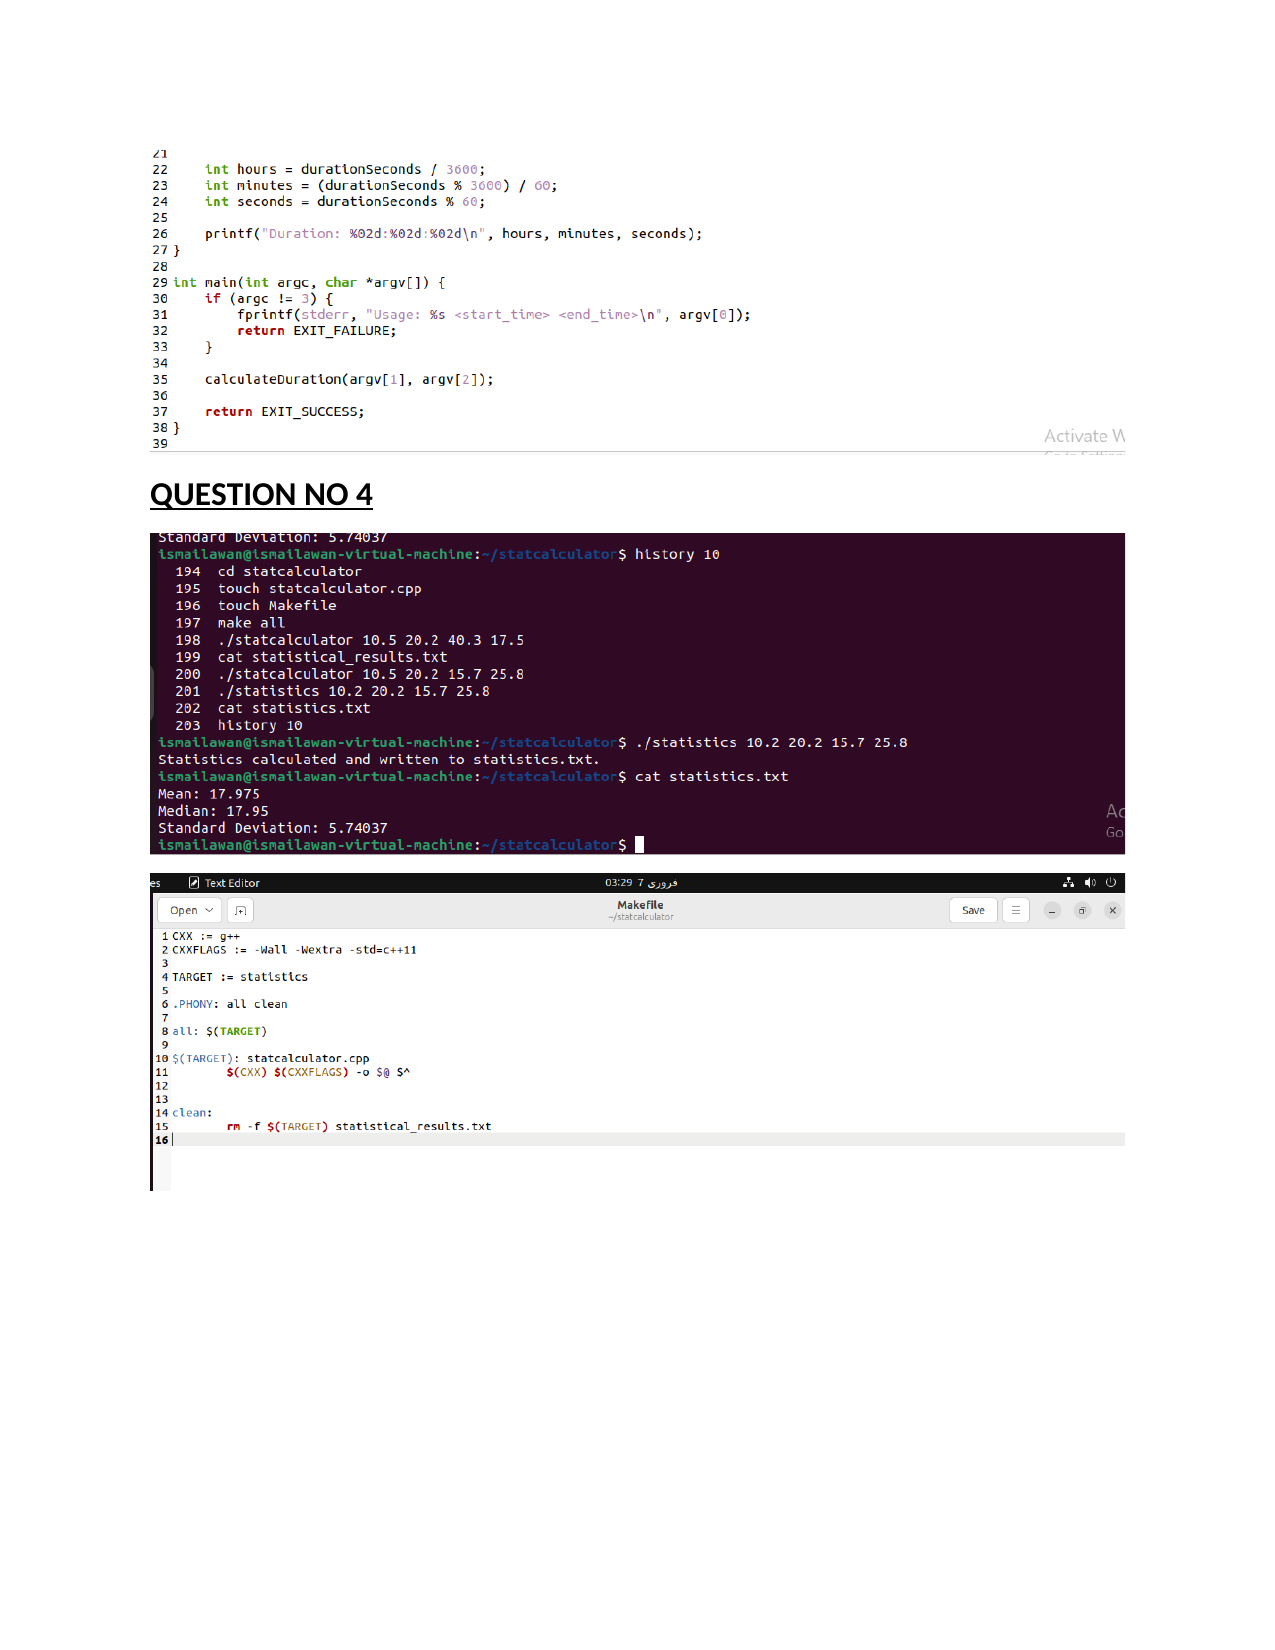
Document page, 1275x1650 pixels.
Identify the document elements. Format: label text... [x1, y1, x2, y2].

picture [150, 150, 1125, 455]
picture [150, 873, 1125, 1191]
text QUESTION NO 4 [150, 473, 1125, 514]
picture [150, 533, 1125, 855]
